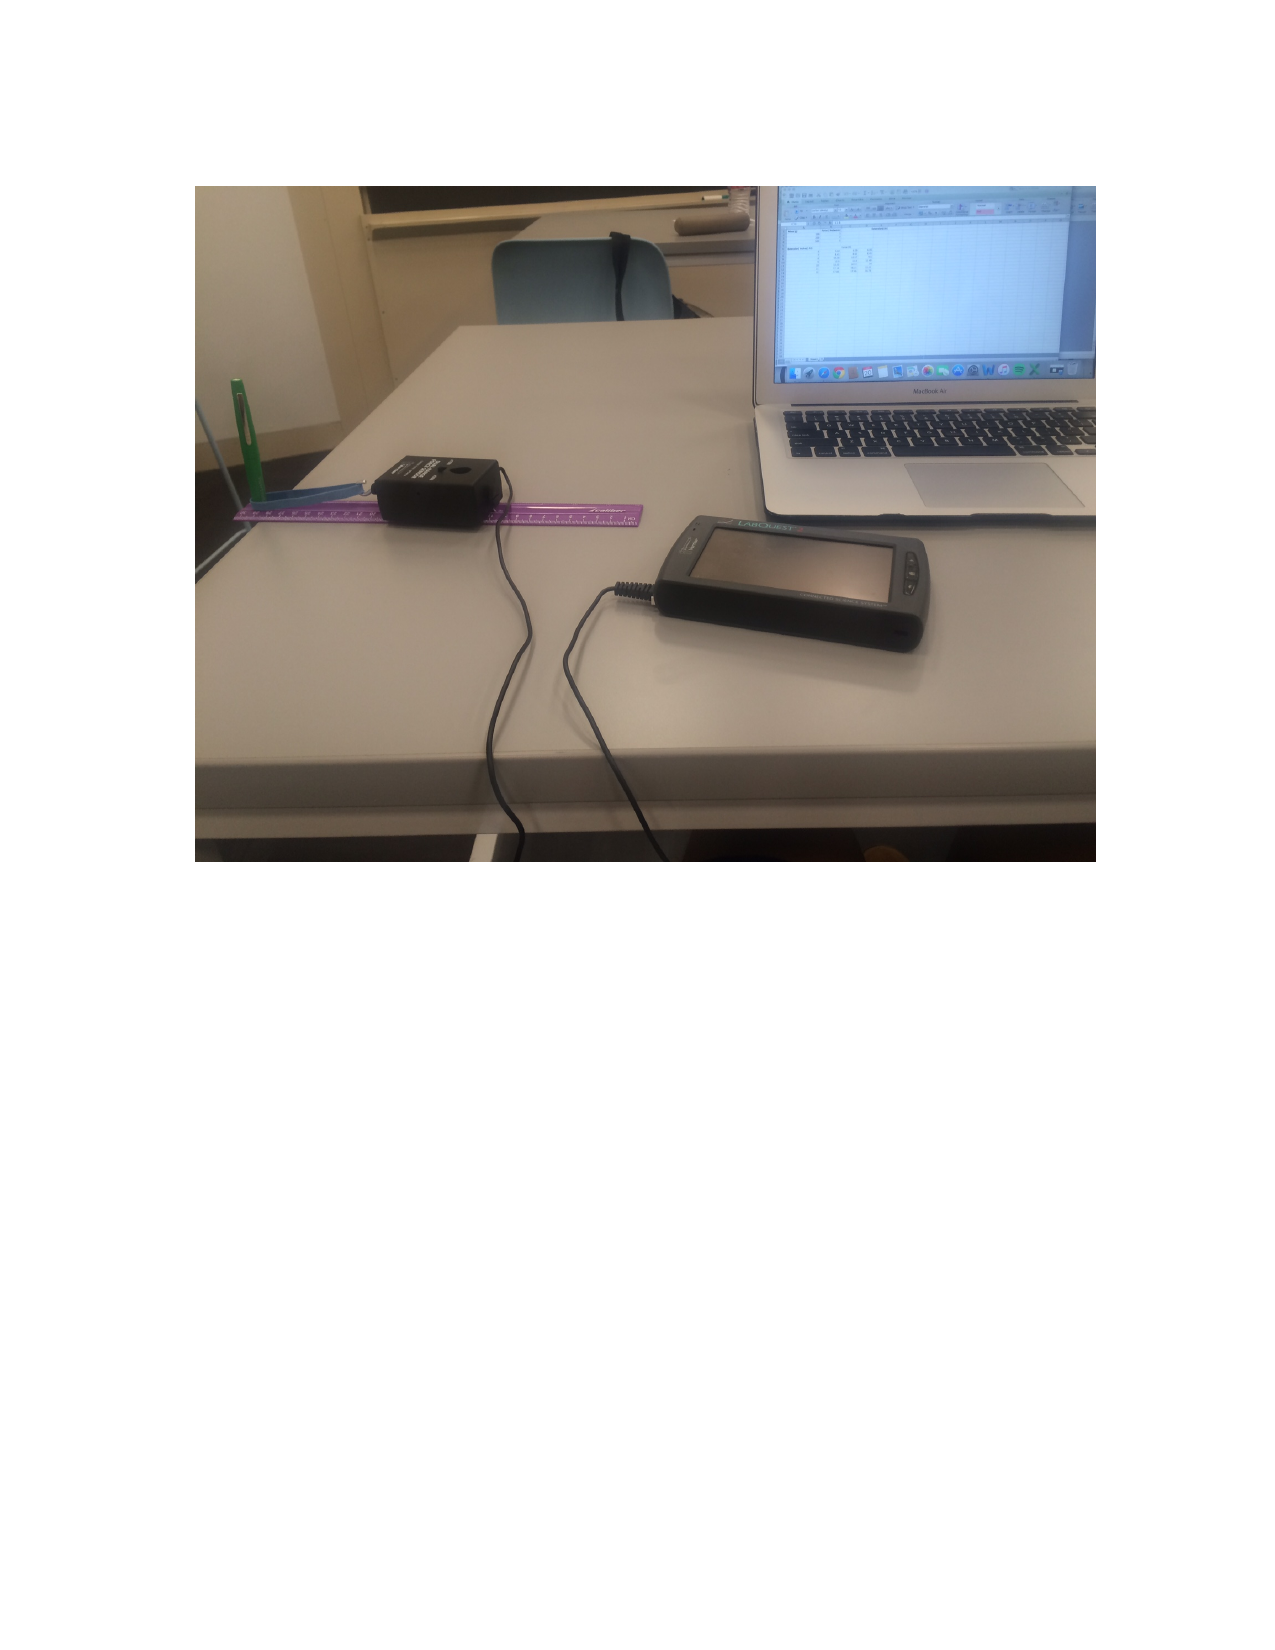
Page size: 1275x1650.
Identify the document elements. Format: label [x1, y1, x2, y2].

picture [195, 186, 1096, 862]
